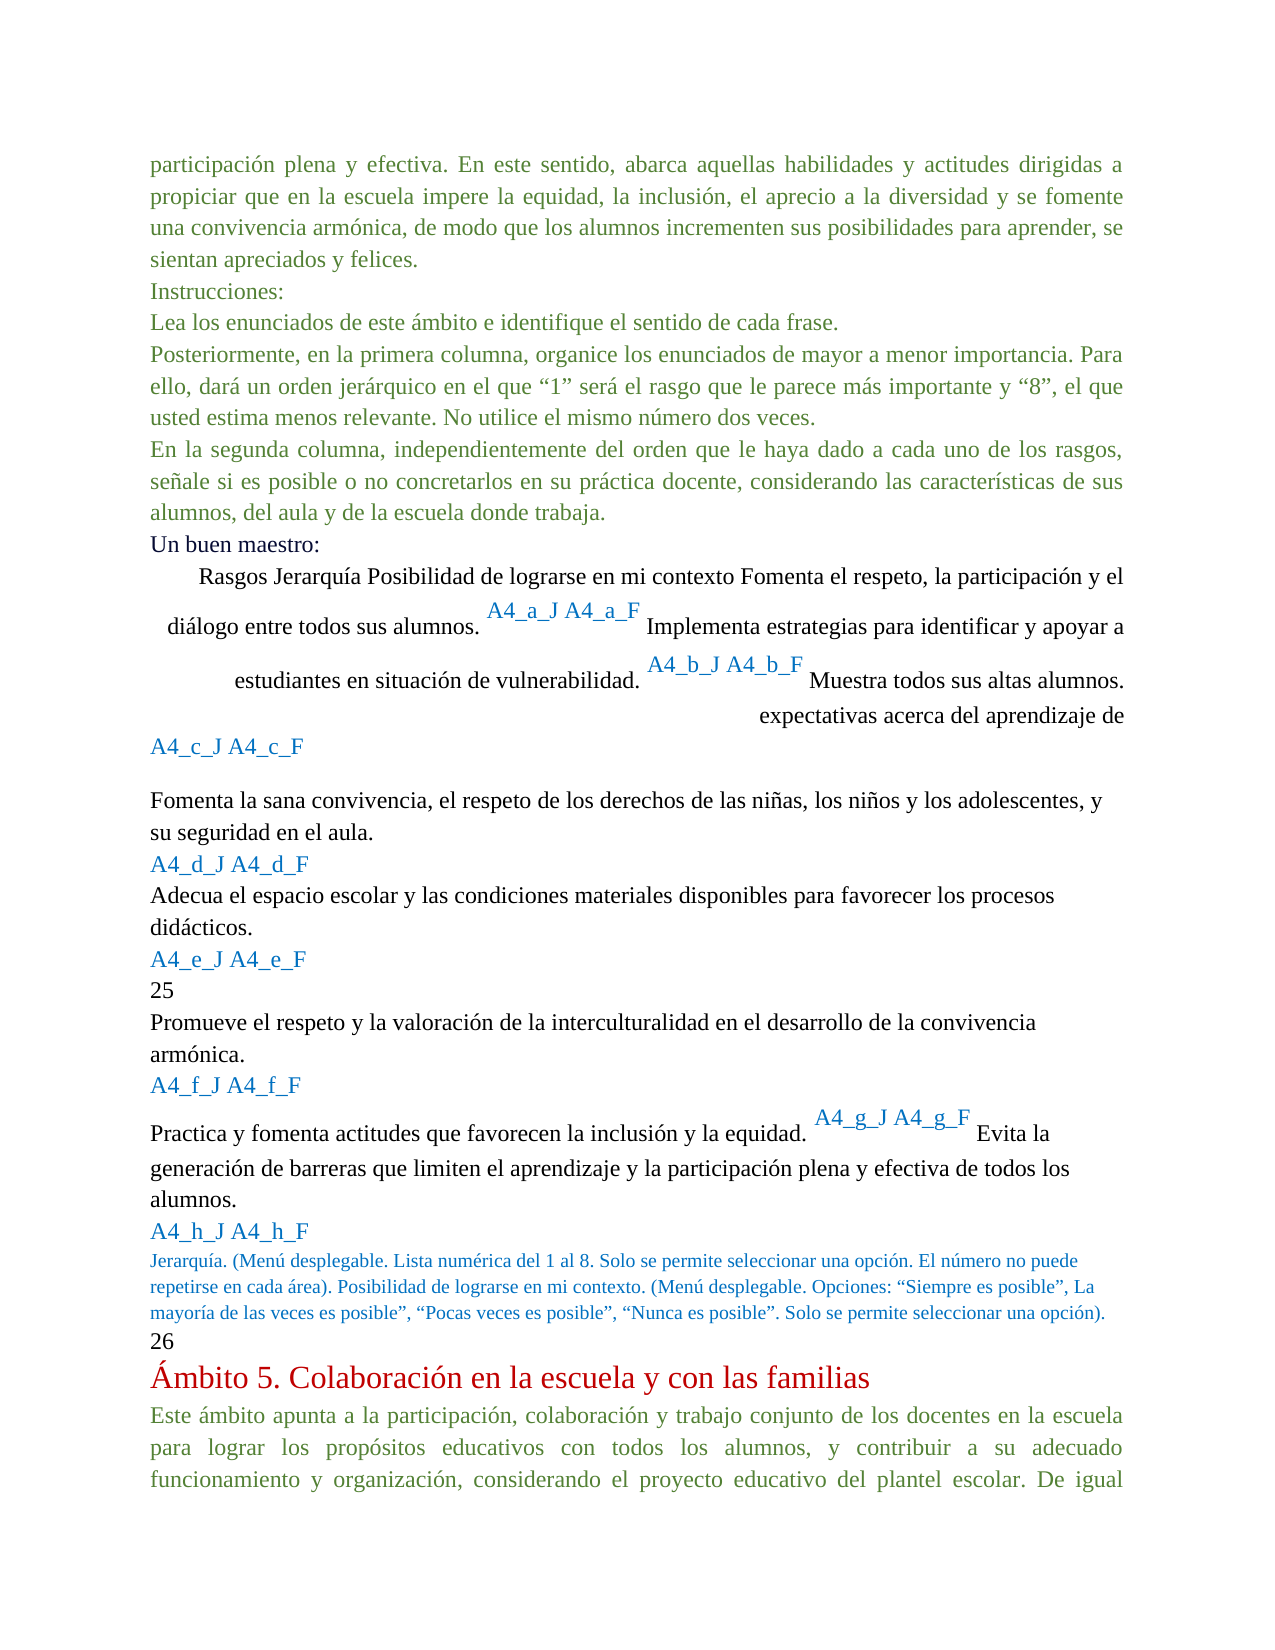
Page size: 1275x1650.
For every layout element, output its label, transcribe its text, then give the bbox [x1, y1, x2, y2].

text Ámbito 5. Colaboración en la escuela y con las familias [150, 1359, 1125, 1396]
text Jerarquía. (Menú desplegable. Lista numérica del 1 al 8. Solo se permite seleccionar una opción. El número no puede repetirse en cada área). Posibilidad de lograrse en mi contexto. (Menú desplegable. Opciones: “Siempre es posible”, La mayoría de las veces es posible”, “Pocas veces es posible”, “Nunca es posible”. Solo se permite seleccionar una opción). [150, 1249, 1125, 1324]
text A4_d_J A4_d_F [150, 849, 1125, 877]
text Adecua el espacio escolar y las condiciones materiales disponibles para favorecer los procesos didácticos. [150, 881, 1125, 941]
text Lea los enunciados de este ámbito e identifique el sentido de cada frase. [150, 308, 1125, 336]
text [150, 150, 1125, 273]
text A4_c_J A4_c_F [150, 732, 1125, 779]
text 25 [150, 976, 1125, 1004]
text 26 [150, 1327, 1125, 1355]
text Un buen maestro: [150, 530, 1125, 558]
text A4_f_J A4_f_F [150, 1071, 1125, 1099]
text Instrucciones: [150, 277, 1125, 304]
text A4_h_J A4_h_F [150, 1217, 1125, 1245]
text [150, 1401, 1125, 1492]
text Fomenta la sana convivencia, el respeto de los derechos de las niñas, los niños y los adolescentes, y su seguridad en el aula. [150, 786, 1125, 846]
text Rasgos Jerarquía Posibilidad de lograrse en mi contexto Fomenta el respeto, la participación y el diálogo entre todos sus alumnos. A4_a_J A4_a_F Implementa estrategias para identificar y apoyar a estudiantes en situación de vulnerabilidad. A4_b_J A4_b_F Muestra todos sus altas alumnos. expectativas acerca del aprendizaje de [150, 562, 1125, 728]
text Practica y fomenta actitudes que favorecen la inclusión y la equidad. A4_g_J A4_g_F Evita la generación de barreras que limiten el aprendizaje y la participación plena y efectiva de todos los alumnos. [150, 1103, 1125, 1213]
text Promueve el respeto y la valoración de la interculturalidad en el desarrollo de la convivencia armónica. [150, 1008, 1125, 1067]
text A4_e_J A4_e_F [150, 944, 1125, 972]
text Posteriormente, en la primera columna, organice los enunciados de mayor a menor importancia. Para ello, dará un orden jerárquico en el que “1” será el rasgo que le parece más importante y “8”, el que usted estima menos relevante. No utilice el mismo número dos veces. [150, 340, 1125, 431]
text En la segunda columna, independientemente del orden que le haya dado a cada uno de los rasgos, señale si es posible o no concretarlos en su práctica docente, considerando las características de sus alumnos, del aula y de la escuela donde trabaja. [150, 435, 1125, 526]
